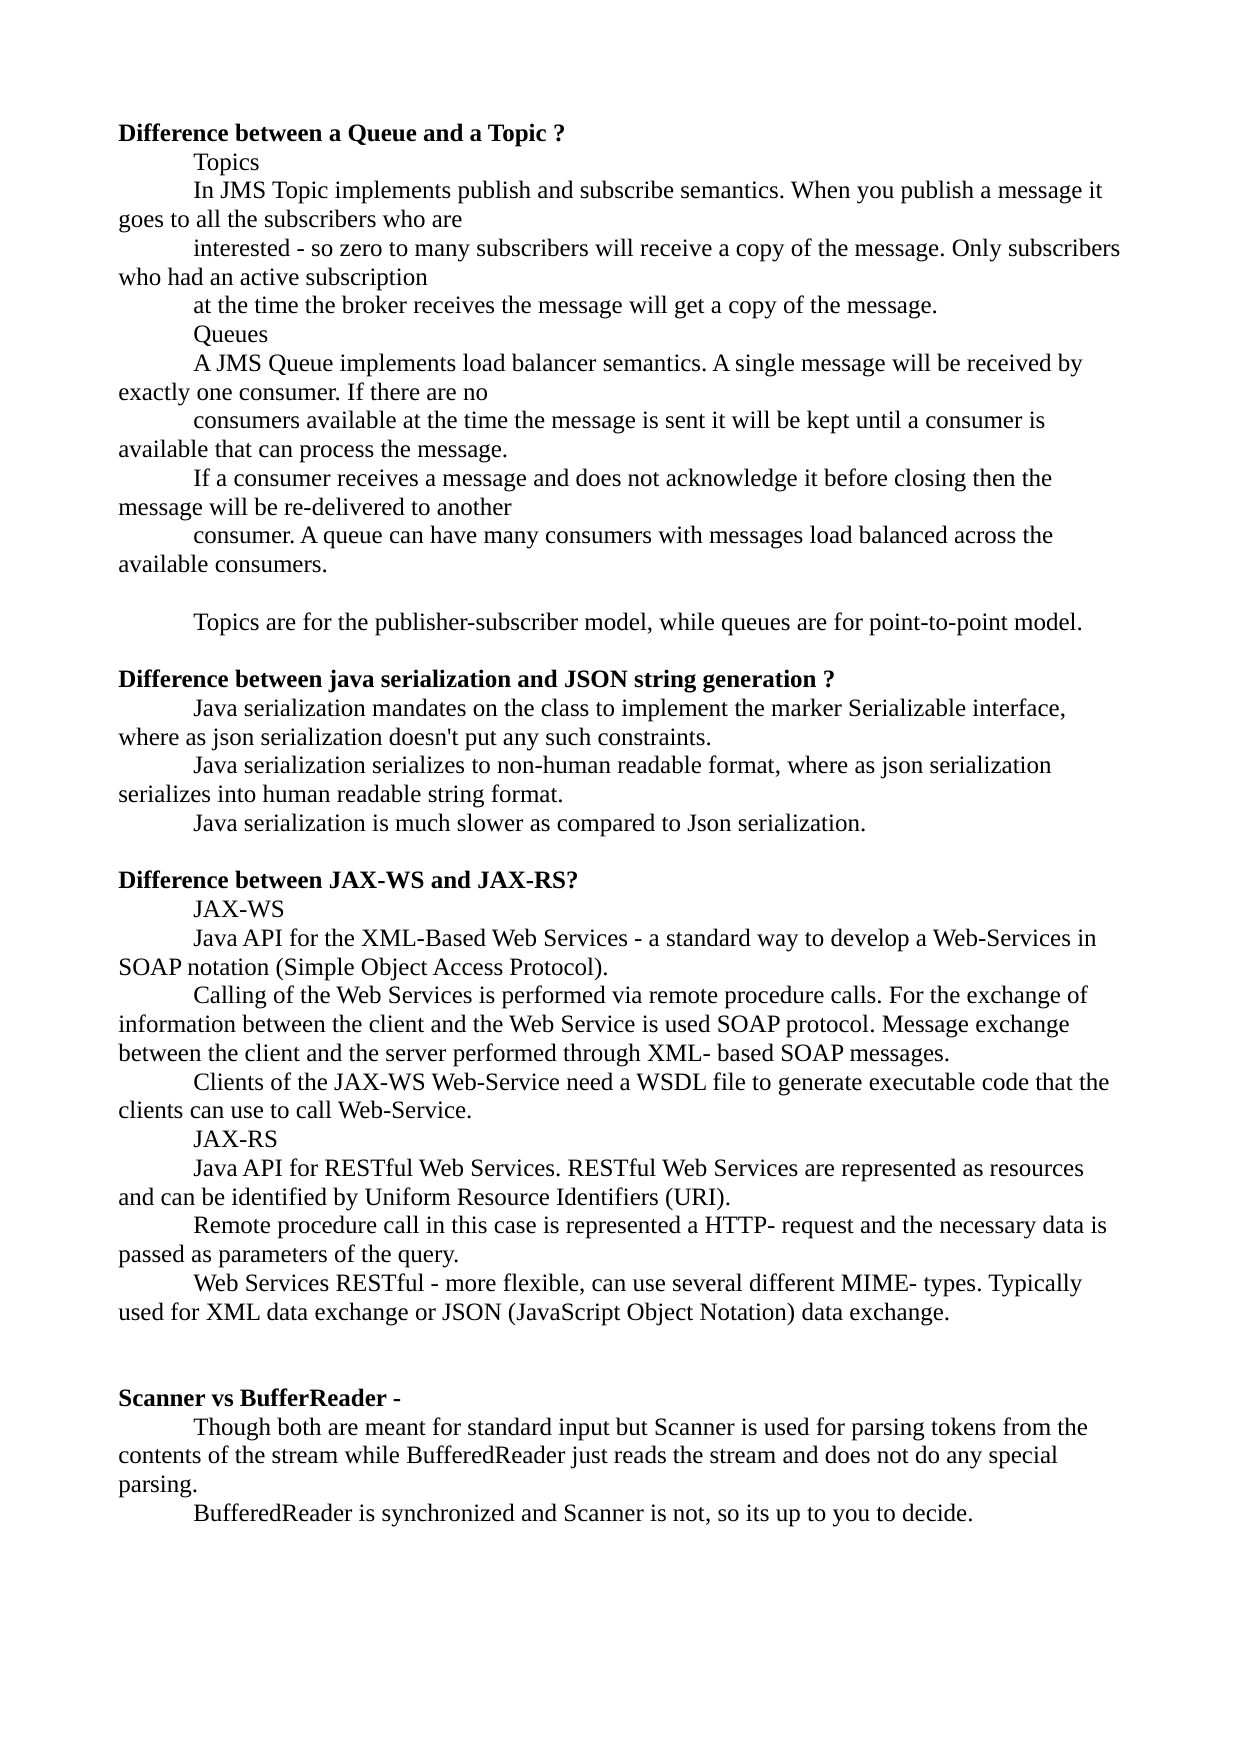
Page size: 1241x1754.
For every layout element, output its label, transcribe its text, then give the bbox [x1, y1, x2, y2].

text Java API for RESTful Web Services. RESTful Web Services are represented as resources and can be identified by Uniform Resource Identifiers (URI). [118, 1153, 1122, 1211]
text Remote procedure call in this case is represented a HTTP- request and the necessary data is passed as parameters of the query. [118, 1211, 1122, 1268]
text Difference between JAX-WS and JAX-RS? [118, 866, 1122, 894]
text Calling of the Web Services is performed via remote procedure calls. For the exchange of information between the client and the Web Service is used SOAP protocol. Message exchange between the client and the server performed through XML- based SOAP messages. [118, 981, 1122, 1067]
text JAX-WS [118, 894, 1122, 923]
text In JMS Topic implements publish and subscribe semantics. When you publish a message it goes to all the subscribers who are [118, 176, 1122, 233]
text Java API for the XML-Based Web Services - a standard way to develop a Web-Services in SOAP notation (Simple Object Access Protocol). [118, 923, 1122, 981]
text consumer. A queue can have many consumers with messages load balanced across the available consumers. [118, 521, 1122, 578]
text Clients of the JAX-WS Web-Service need a WSDL file to generate executable code that the clients can use to call Web-Service. [118, 1067, 1122, 1124]
text interested - so zero to many subscribers will receive a copy of the message. Only subscribers who had an active subscription [118, 233, 1122, 291]
text consumers available at the time the message is sent it will be kept until a consumer is available that can process the message. [118, 406, 1122, 463]
text Java serialization is much slower as compared to Json serialization. [118, 808, 1122, 837]
text BufferedReader is synchronized and Scanner is not, so its up to you to decide. [118, 1498, 1122, 1527]
text Java serialization serializes to non-human readable format, where as json serialization serializes into human readable string format. [118, 751, 1122, 808]
text A JMS Queue implements load balancer semantics. A single message will be received by exactly one consumer. If there are no [118, 348, 1122, 406]
text JAX-RS [118, 1124, 1122, 1153]
text Though both are meant for standard input but Scanner is used for parsing tokens from the contents of the stream while BufferedReader just reads the stream and does not do any special parsing. [118, 1412, 1122, 1498]
text Difference between java serialization and JSON string generation ? [118, 664, 1122, 693]
text Java serialization mandates on the class to implement the marker Serializable interface, where as json serialization doesn't put any such constraints. [118, 693, 1122, 751]
text Scanner vs BufferReader - [118, 1383, 1122, 1412]
text at the time the broker receives the message will get a copy of the message. [118, 291, 1122, 319]
text Web Services RESTful - more flexible, can use several different MIME- types. Typically used for XML data exchange or JSON (JavaScript Object Notation) data exchange. [118, 1268, 1122, 1326]
text Difference between a Queue and a Topic ? [118, 118, 1122, 147]
text Queues [118, 319, 1122, 348]
text Topics [118, 147, 1122, 176]
text Topics are for the publisher-subscriber model, while queues are for point-to-point model. [118, 607, 1122, 636]
text If a consumer receives a message and does not acknowledge it before closing then the message will be re-delivered to another [118, 463, 1122, 521]
